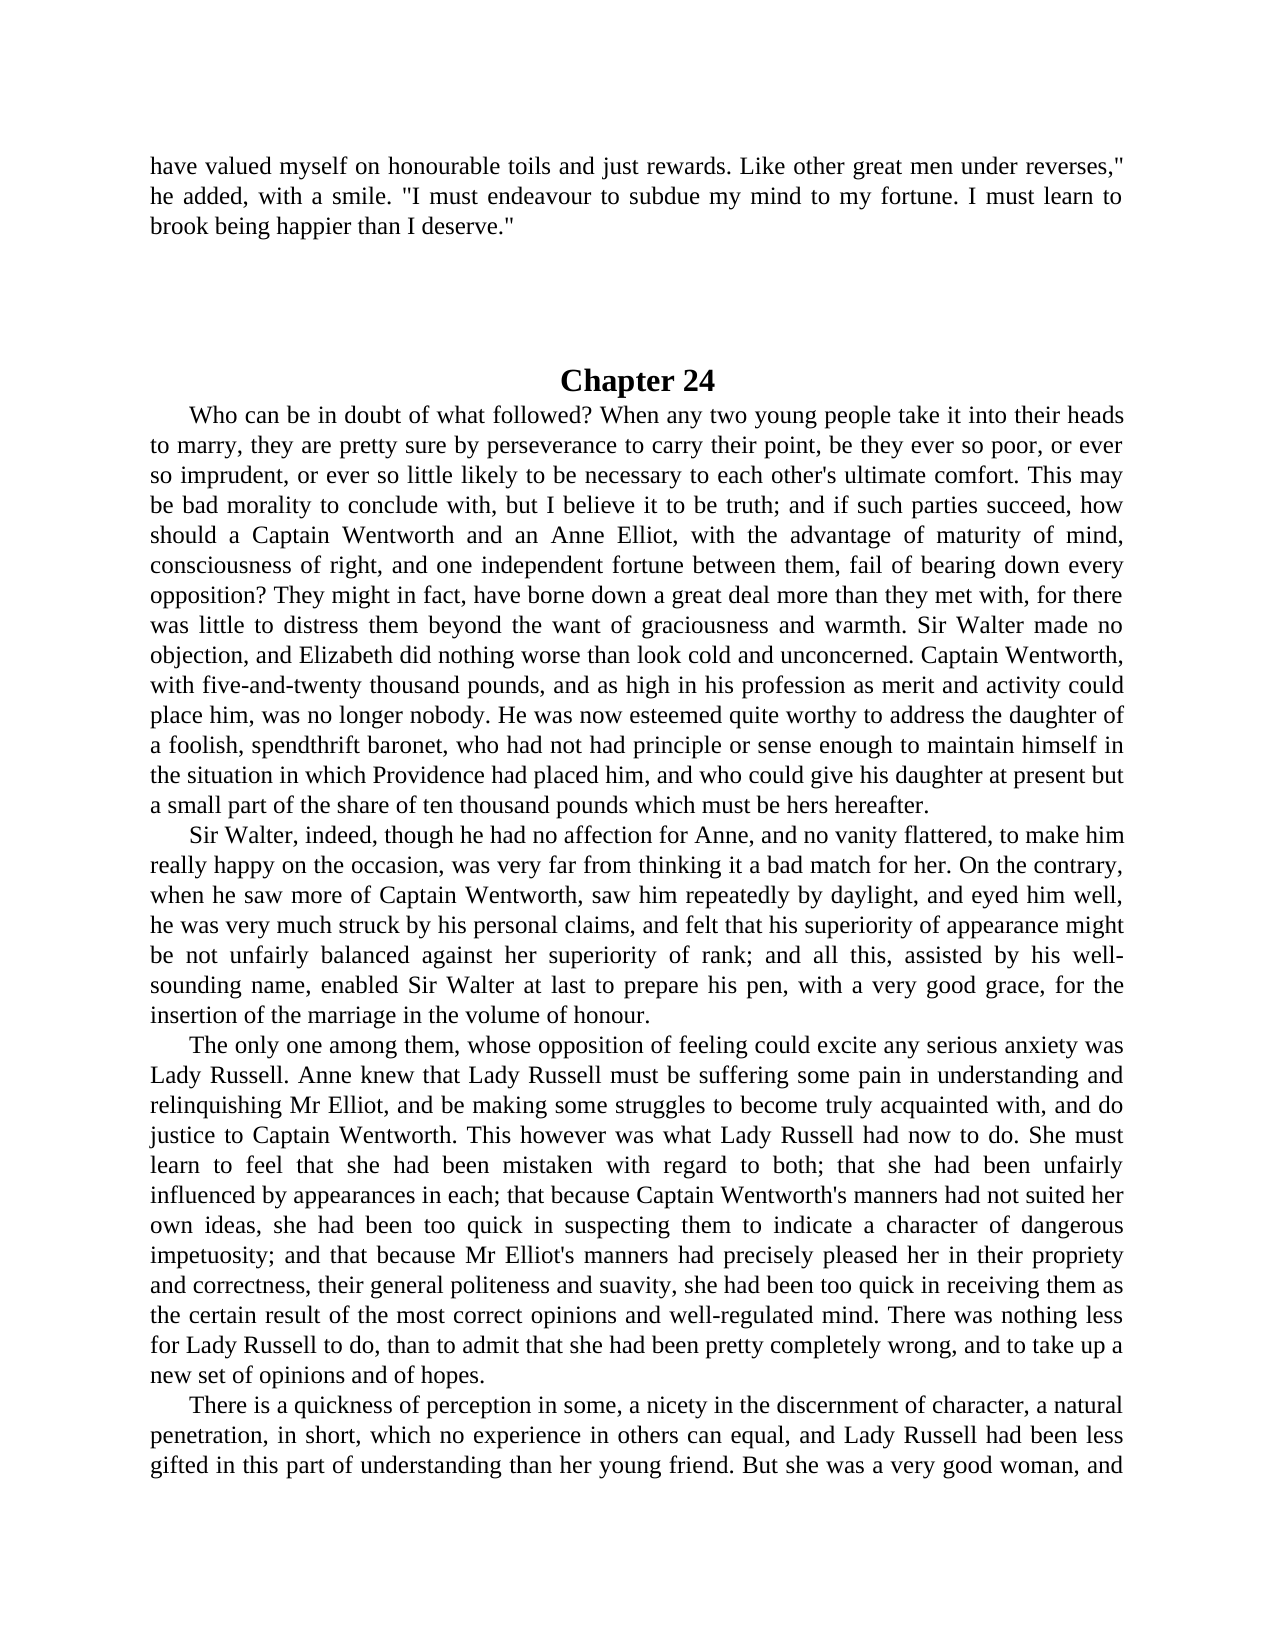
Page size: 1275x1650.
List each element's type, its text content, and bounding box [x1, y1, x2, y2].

text Sir Walter, indeed, though he had no affection for Anne, and no vanity flattered, to make him really happy on the occasion, was very far from thinking it a bad match for her. On the contrary, when he saw more of Captain Wentworth, saw him repeatedly by daylight, and eyed him well, he was very much struck by his personal claims, and felt that his superiority of appearance might be not unfairly balanced against her superiority of rank; and all this, assisted by his well-sounding name, enabled Sir Walter at last to prepare his pen, with a very good grace, for the insertion of the marriage in the volume of honour. [150, 819, 1125, 1029]
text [150, 1389, 1125, 1479]
text The only one among them, whose opposition of feeling could excite any serious anxiety was Lady Russell. Anne knew that Lady Russell must be suffering some pain in understanding and relinquishing Mr Elliot, and be making some struggles to become truly acquainted with, and do justice to Captain Wentworth. This however was what Lady Russell had now to do. She must learn to feel that she had been mistaken with regard to both; that she had been unfairly influenced by appearances in each; that because Captain Wentworth's manners had not suited her own ideas, she had been too quick in suspecting them to indicate a character of dangerous impetuosity; and that because Mr Elliot's manners had precisely pleased her in their propriety and correctness, their general politeness and suavity, she had been too quick in receiving them as the certain result of the most correct opinions and well-regulated mind. There was nothing less for Lady Russell to do, than to admit that she had been pretty completely wrong, and to take up a new set of opinions and of hopes. [150, 1029, 1125, 1389]
subtitle Chapter 24 [150, 360, 1125, 399]
text Who can be in doubt of what followed? When any two young people take it into their heads to marry, they are pretty sure by perseverance to carry their point, be they ever so poor, or ever so imprudent, or ever so little likely to be necessary to each other's ultimate comfort. This may be bad morality to conclude with, but I believe it to be truth; and if such parties succeed, how should a Captain Wentworth and an Anne Elliot, with the advantage of maturity of mind, consciousness of right, and one independent fortune between them, fail of bearing down every opposition? They might in fact, have borne down a great deal more than they met with, for there was little to distress them beyond the want of graciousness and warmth. Sir Walter made no objection, and Elizabeth did nothing worse than look cold and unconcerned. Captain Wentworth, with five-and-twenty thousand pounds, and as high in his profession as merit and activity could place him, was no longer nobody. He was now esteemed quite worthy to address the daughter of a foolish, spendthrift baronet, who had not had principle or sense enough to maintain himself in the situation in which Providence had placed him, and who could give his daughter at present but a small part of the share of ten thousand pounds which must be hers hereafter. [150, 399, 1125, 819]
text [150, 150, 1125, 240]
